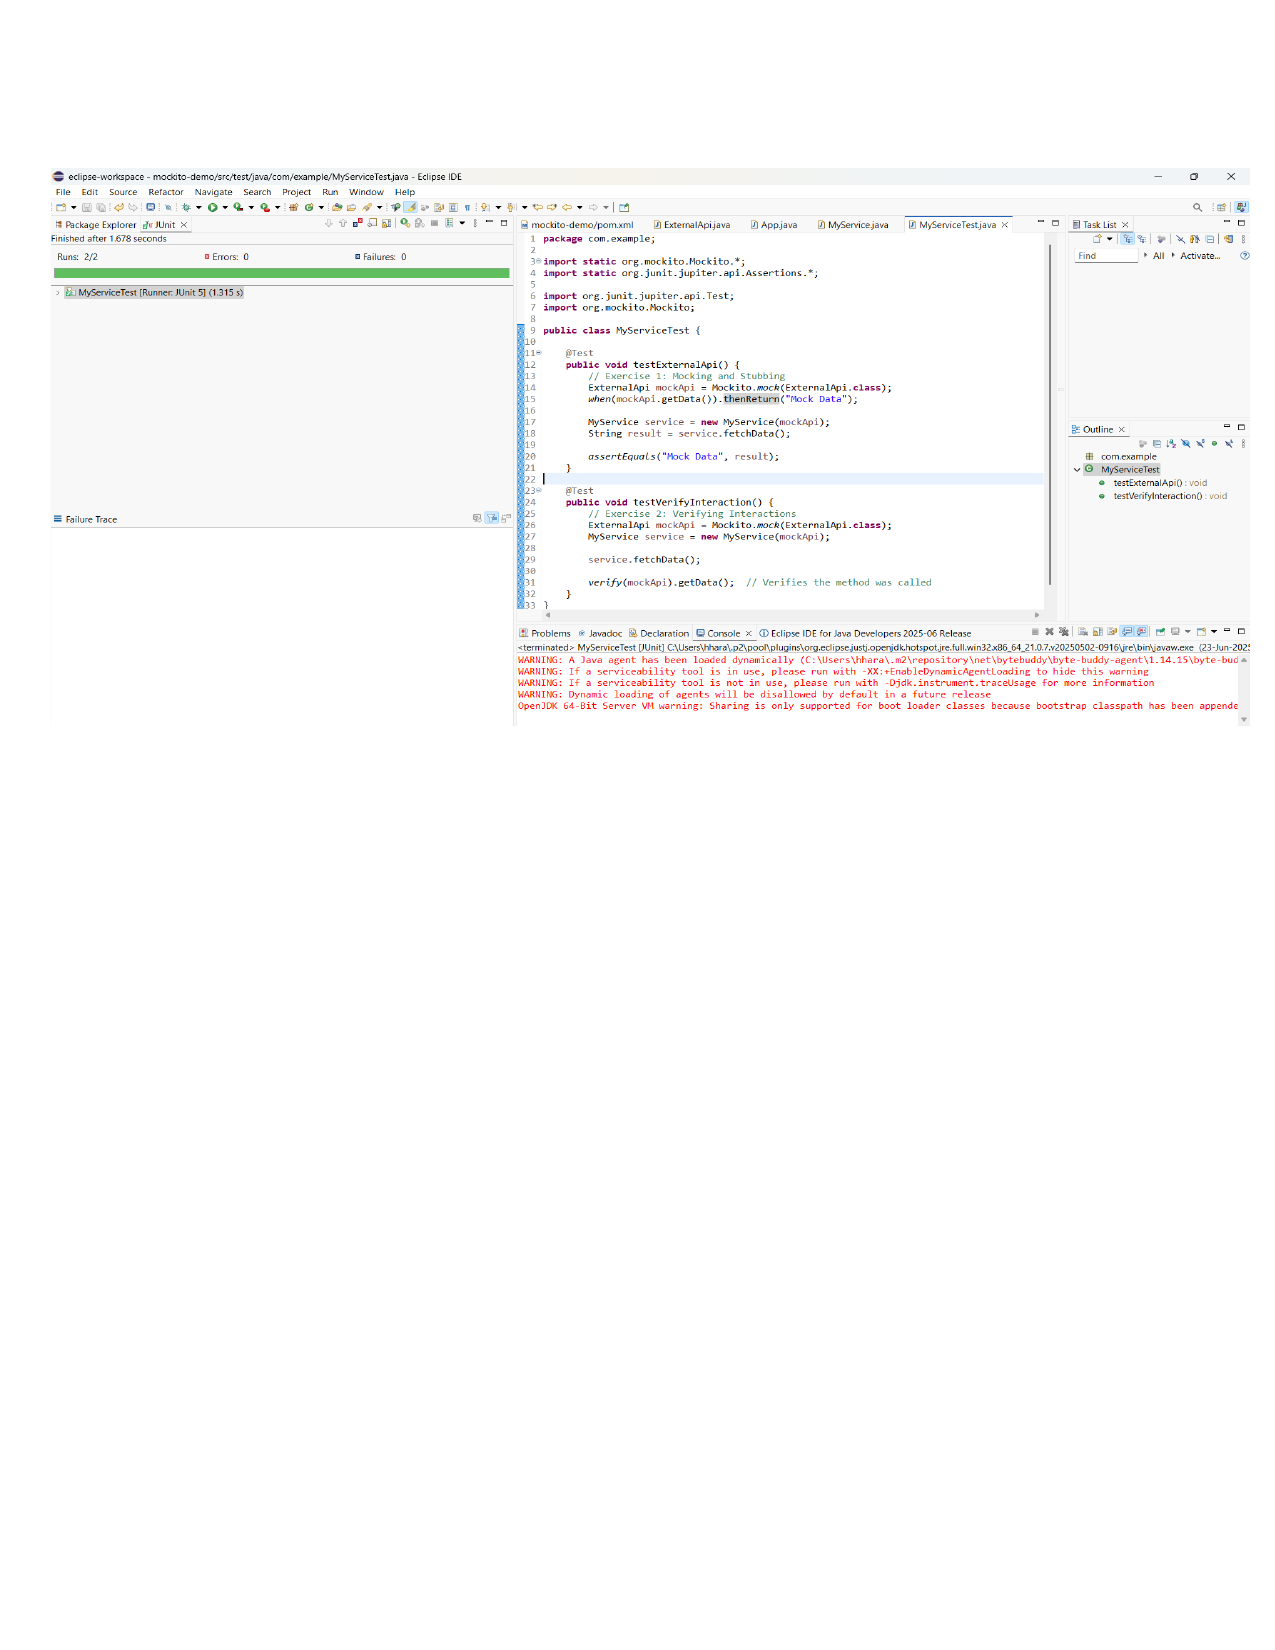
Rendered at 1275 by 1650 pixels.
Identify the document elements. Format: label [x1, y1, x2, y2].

picture [50, 168, 1250, 726]
